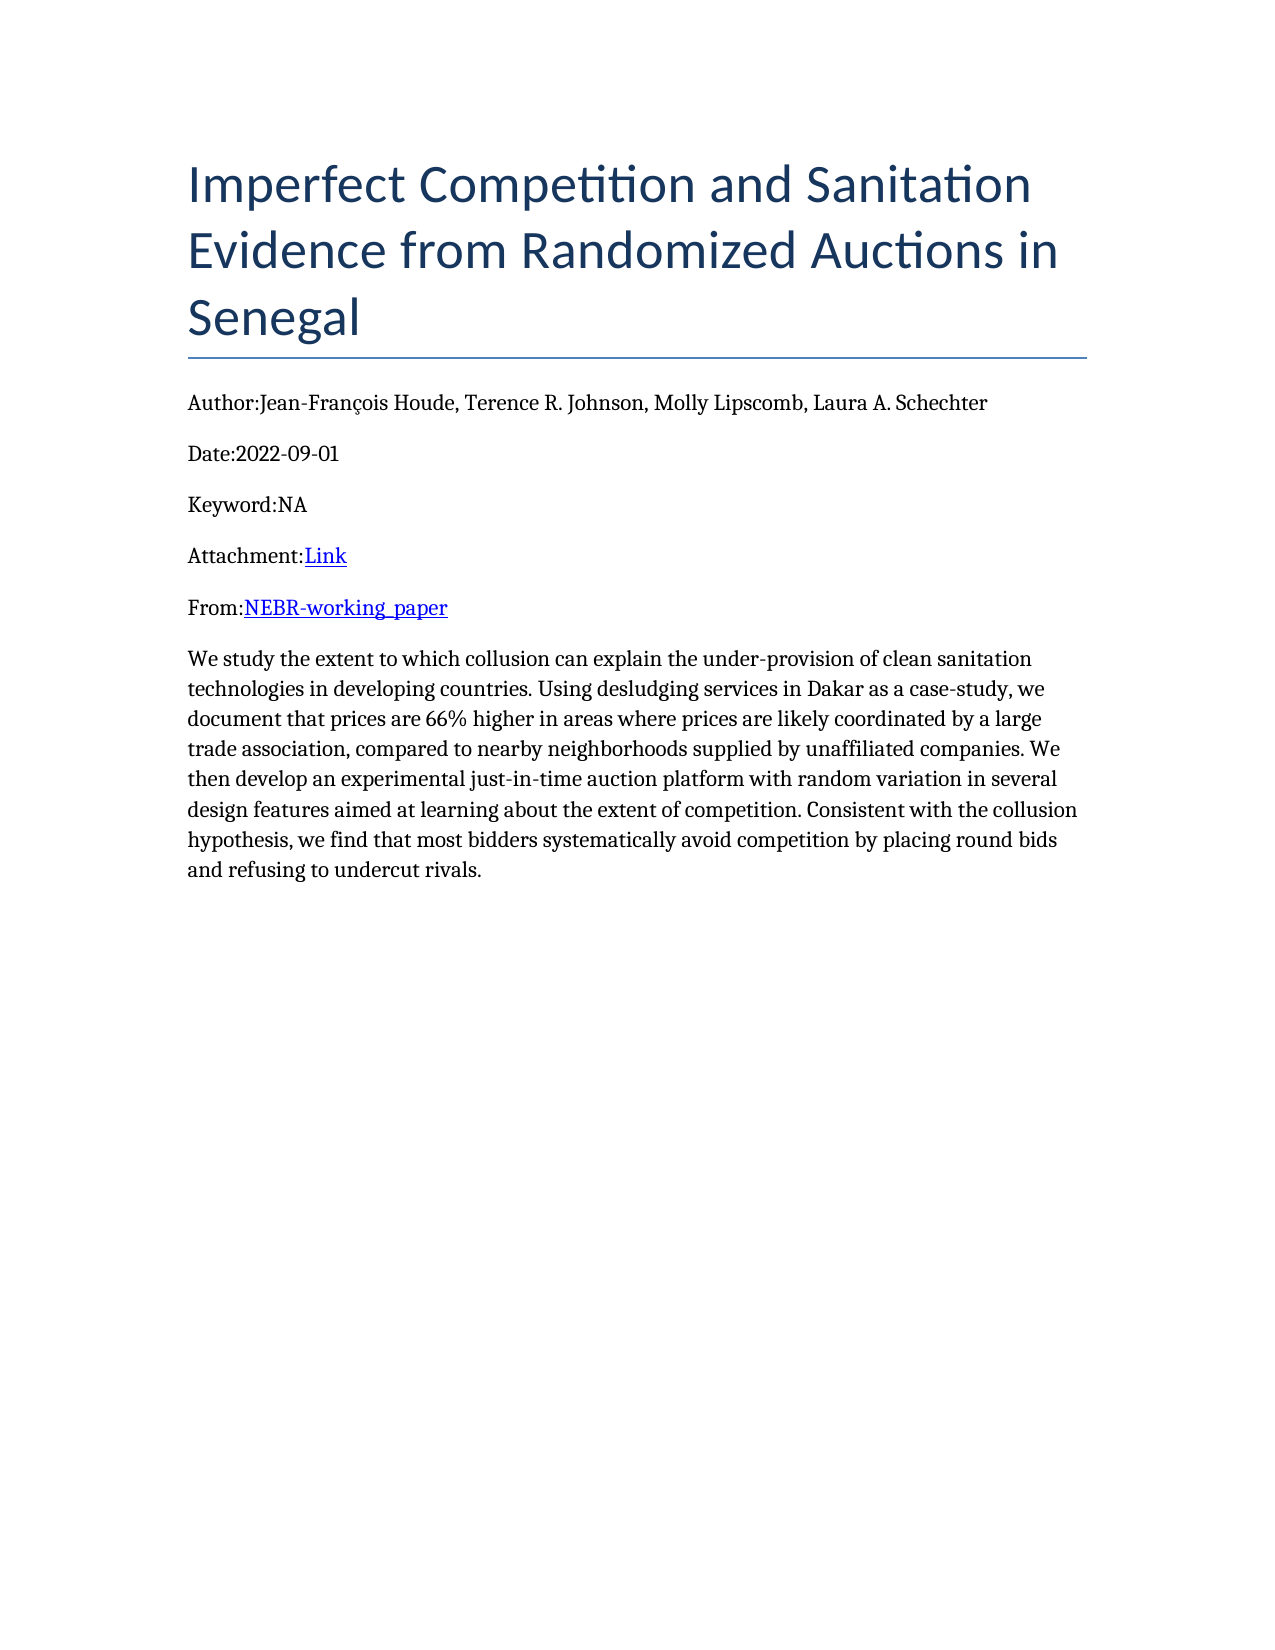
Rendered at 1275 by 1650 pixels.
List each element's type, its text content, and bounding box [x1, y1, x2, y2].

title Imperfect Competition and Sanitation Evidence from Randomized Auctions in Senegal [187, 150, 1087, 359]
text Author:Jean-François Houde, Terence R. Johnson, Molly Lipscomb, Laura A. Schechter [187, 390, 1087, 416]
text Keyword:NA [187, 492, 1087, 518]
text Date:2022-09-01 [187, 441, 1087, 467]
text Attachment:Link [187, 543, 1087, 569]
text From:NEBR-working_paper [187, 594, 1087, 621]
text We study the extent to which collusion can explain the under-provision of clean sanitation technologies in developing countries. Using desludging services in Dakar as a case-study, we document that prices are 66% higher in areas where prices are likely coordinated by a large trade association, compared to nearby neighborhoods supplied by unaffiliated companies. We then develop an experimental just-in-time auction platform with random variation in several design features aimed at learning about the extent of competition. Consistent with the collusion hypothesis, we find that most bidders systematically avoid competition by placing round bids and refusing to undercut rivals. [187, 645, 1087, 883]
